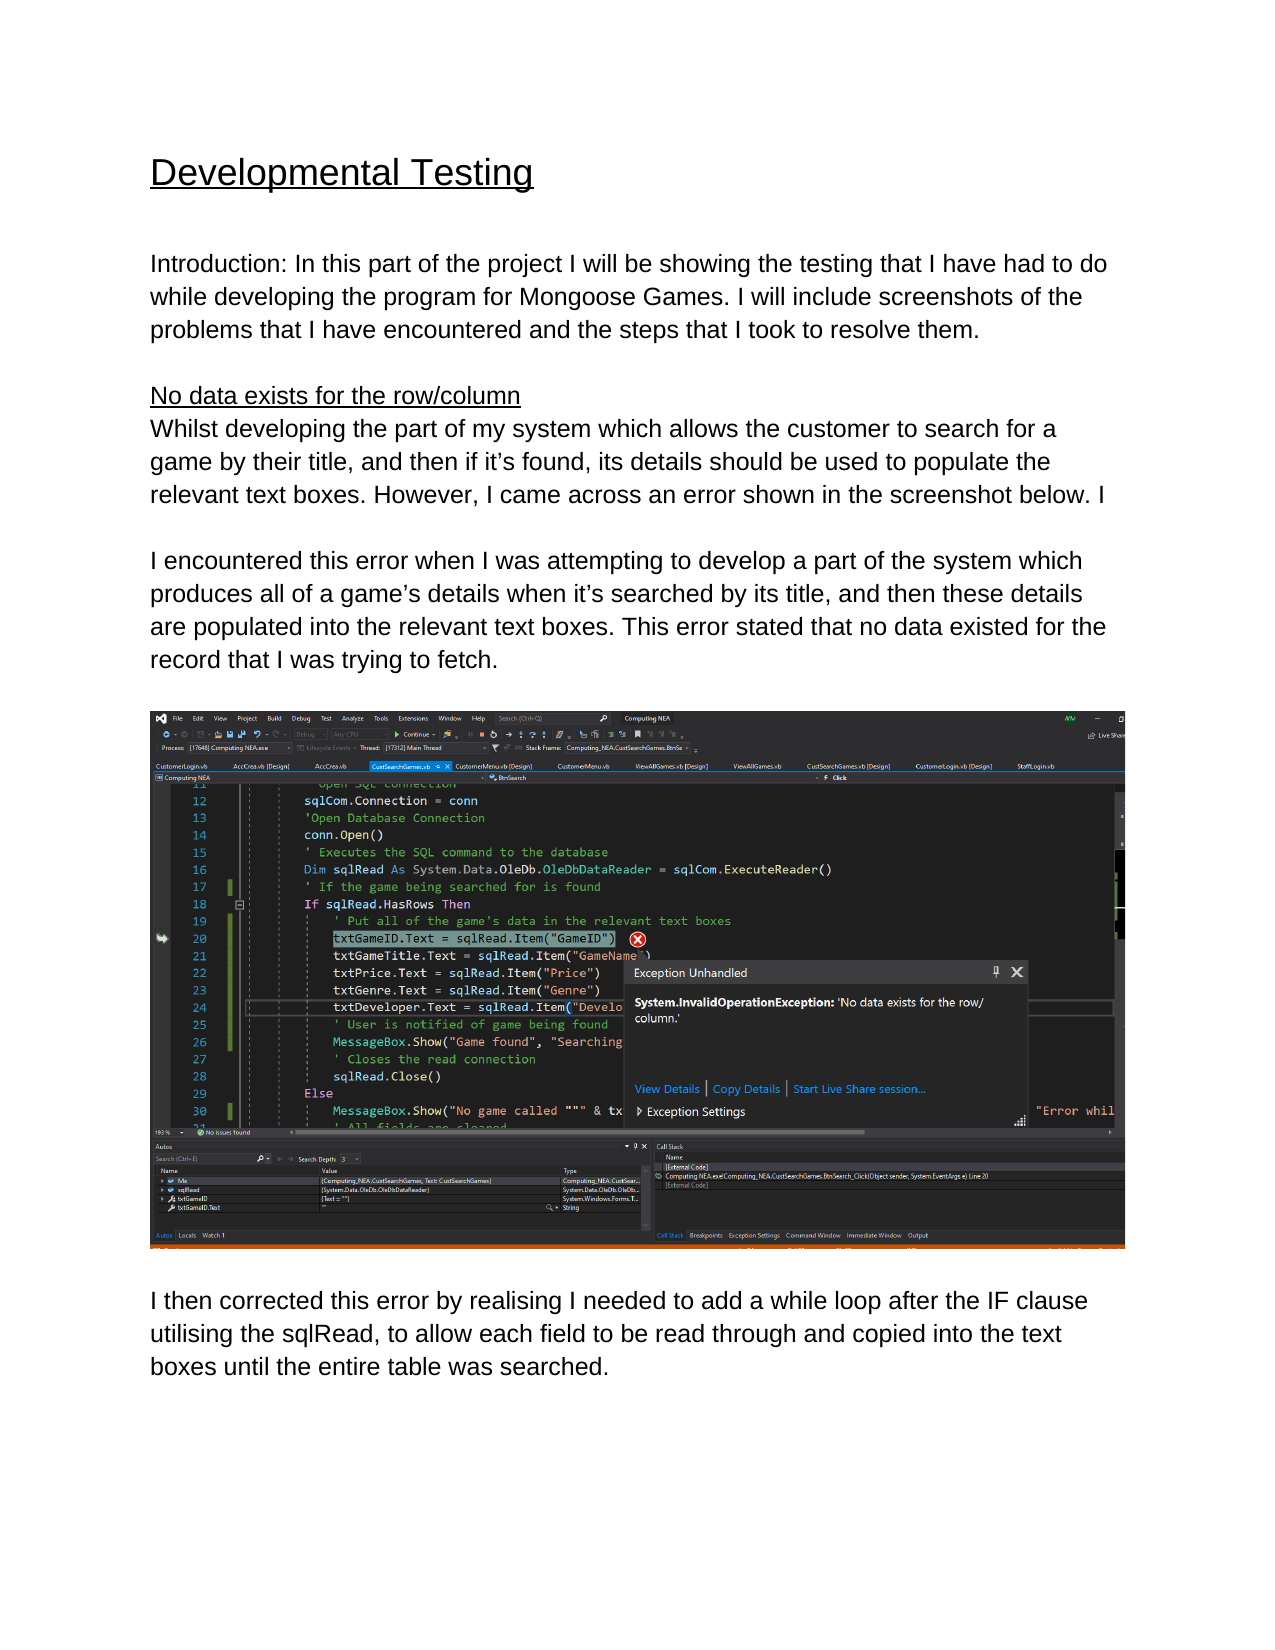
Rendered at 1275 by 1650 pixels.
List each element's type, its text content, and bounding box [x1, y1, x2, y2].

text I encountered this error when I was attempting to develop a part of the system which produces all of a game’s details when it’s searched by its title, and then these details are populated into the relevant text boxes. This error stated that no data existed for the record that I was trying to fetch. [150, 546, 1125, 674]
text I then corrected this error by realising I needed to add a while loop after the IF clause utilising the sqlRead, to allow each field to be read through and copied into the text boxes until the entire table was searched. [150, 1286, 1125, 1381]
text Introduction: In this part of the project I will be showing the testing that I have had to do while developing the program for Mongoose Games. I will include screenshots of the problems that I have encountered and the steps that I took to resolve them. [150, 249, 1125, 344]
picture [150, 711, 1125, 1249]
text Whilst developing the part of my system which allows the customer to search for a game by their title, and then if it’s found, its details should be used to populate the relevant text boxes. However, I came across an error shown in the screenshot below. I [150, 414, 1125, 509]
text No data exists for the row/column [150, 381, 1125, 410]
text Developmental Testing [150, 150, 1125, 193]
